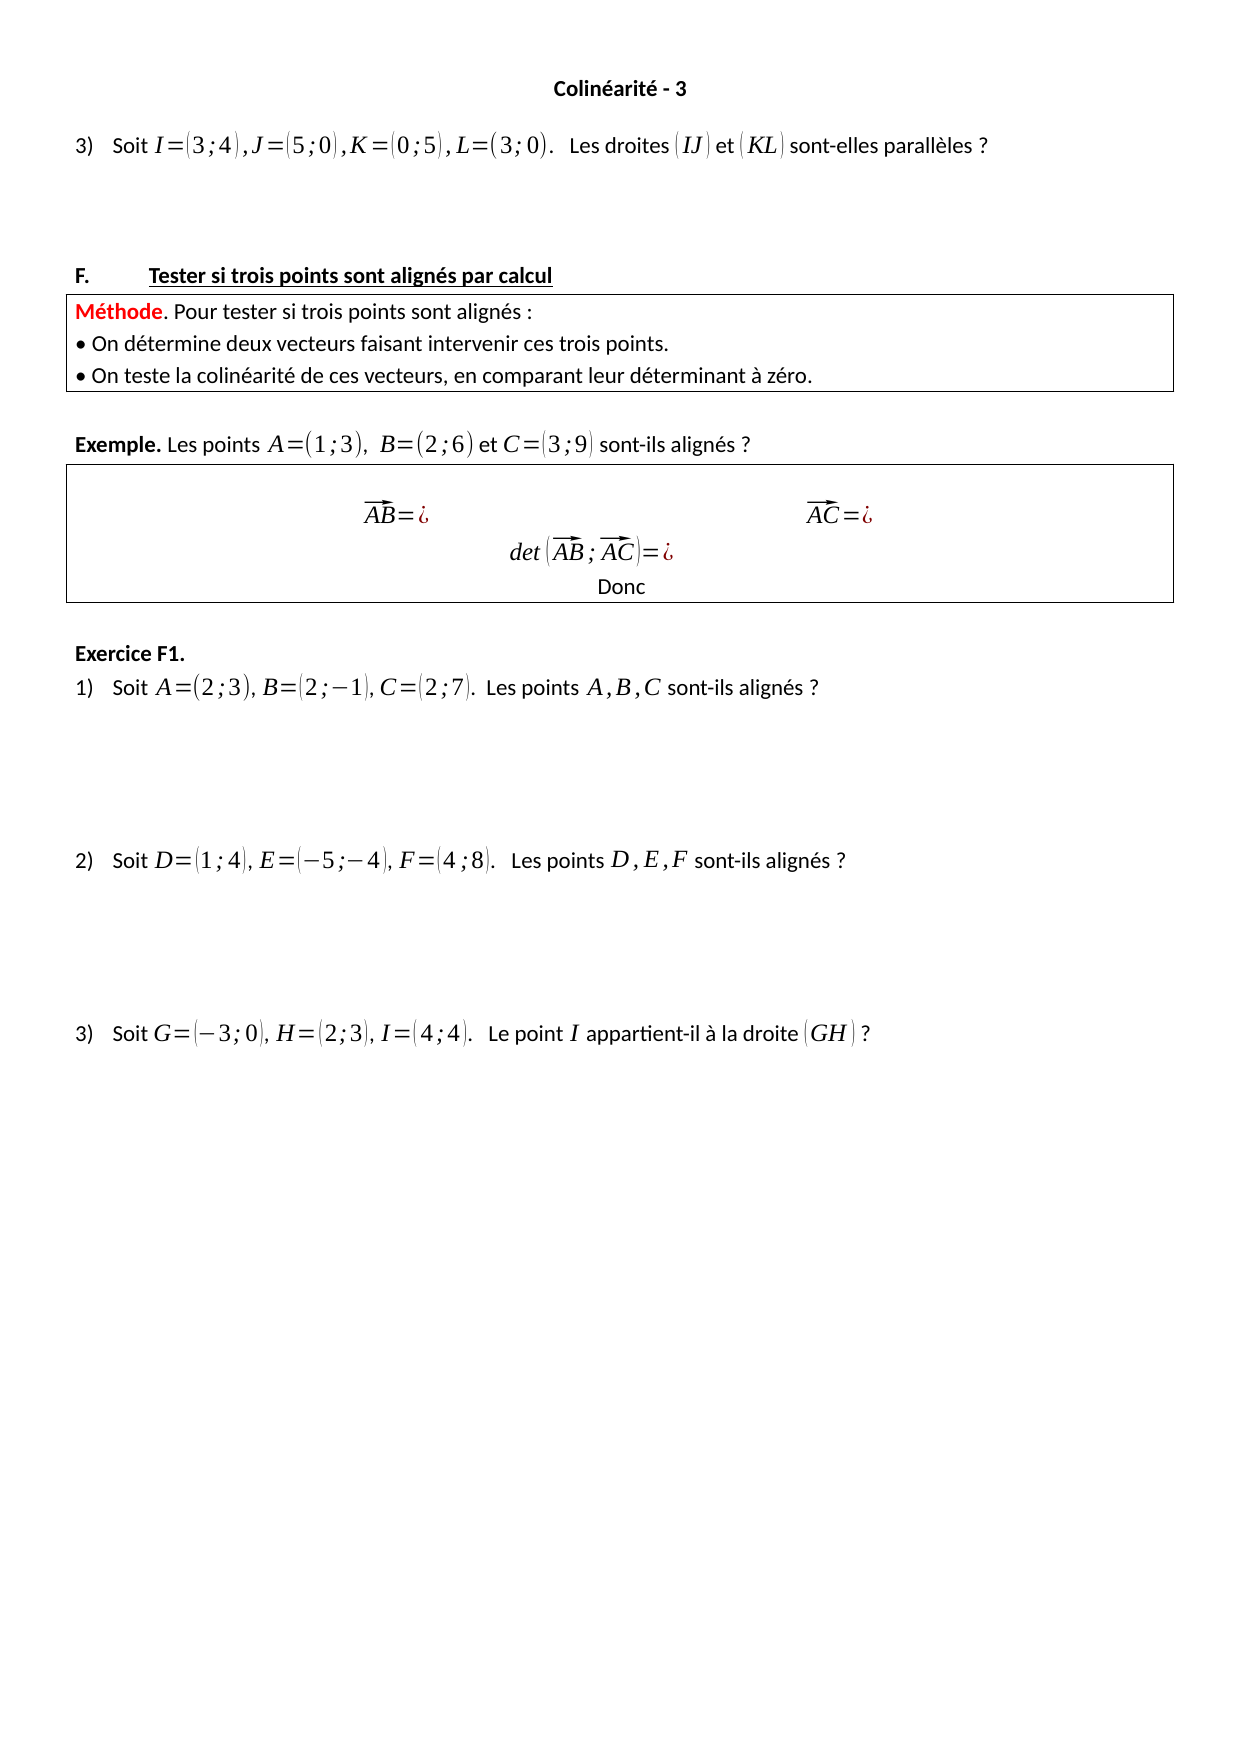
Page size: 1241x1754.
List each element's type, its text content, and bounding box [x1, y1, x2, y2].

list Donc [67, 465, 1173, 602]
text Exemple. Les points , et sont-ils alignés ? [75, 396, 1165, 459]
list Soit , , . Le point appartient-il à la droite ? [75, 1018, 1165, 1048]
list Méthode. Pour tester si trois points sont alignés : • On détermine deux vecteurs faisant intervenir ces trois points. • On teste la colinéarité de ces vecteurs, en comparant leur déterminant à zéro. [67, 295, 1173, 391]
list Tester si trois points sont alignés par calcul [75, 261, 1165, 289]
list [75, 130, 1165, 161]
list Soit , , . Les points sont-ils alignés ? [75, 672, 1165, 702]
list Soit , , . Les points sont-ils alignés ? [75, 844, 1165, 875]
